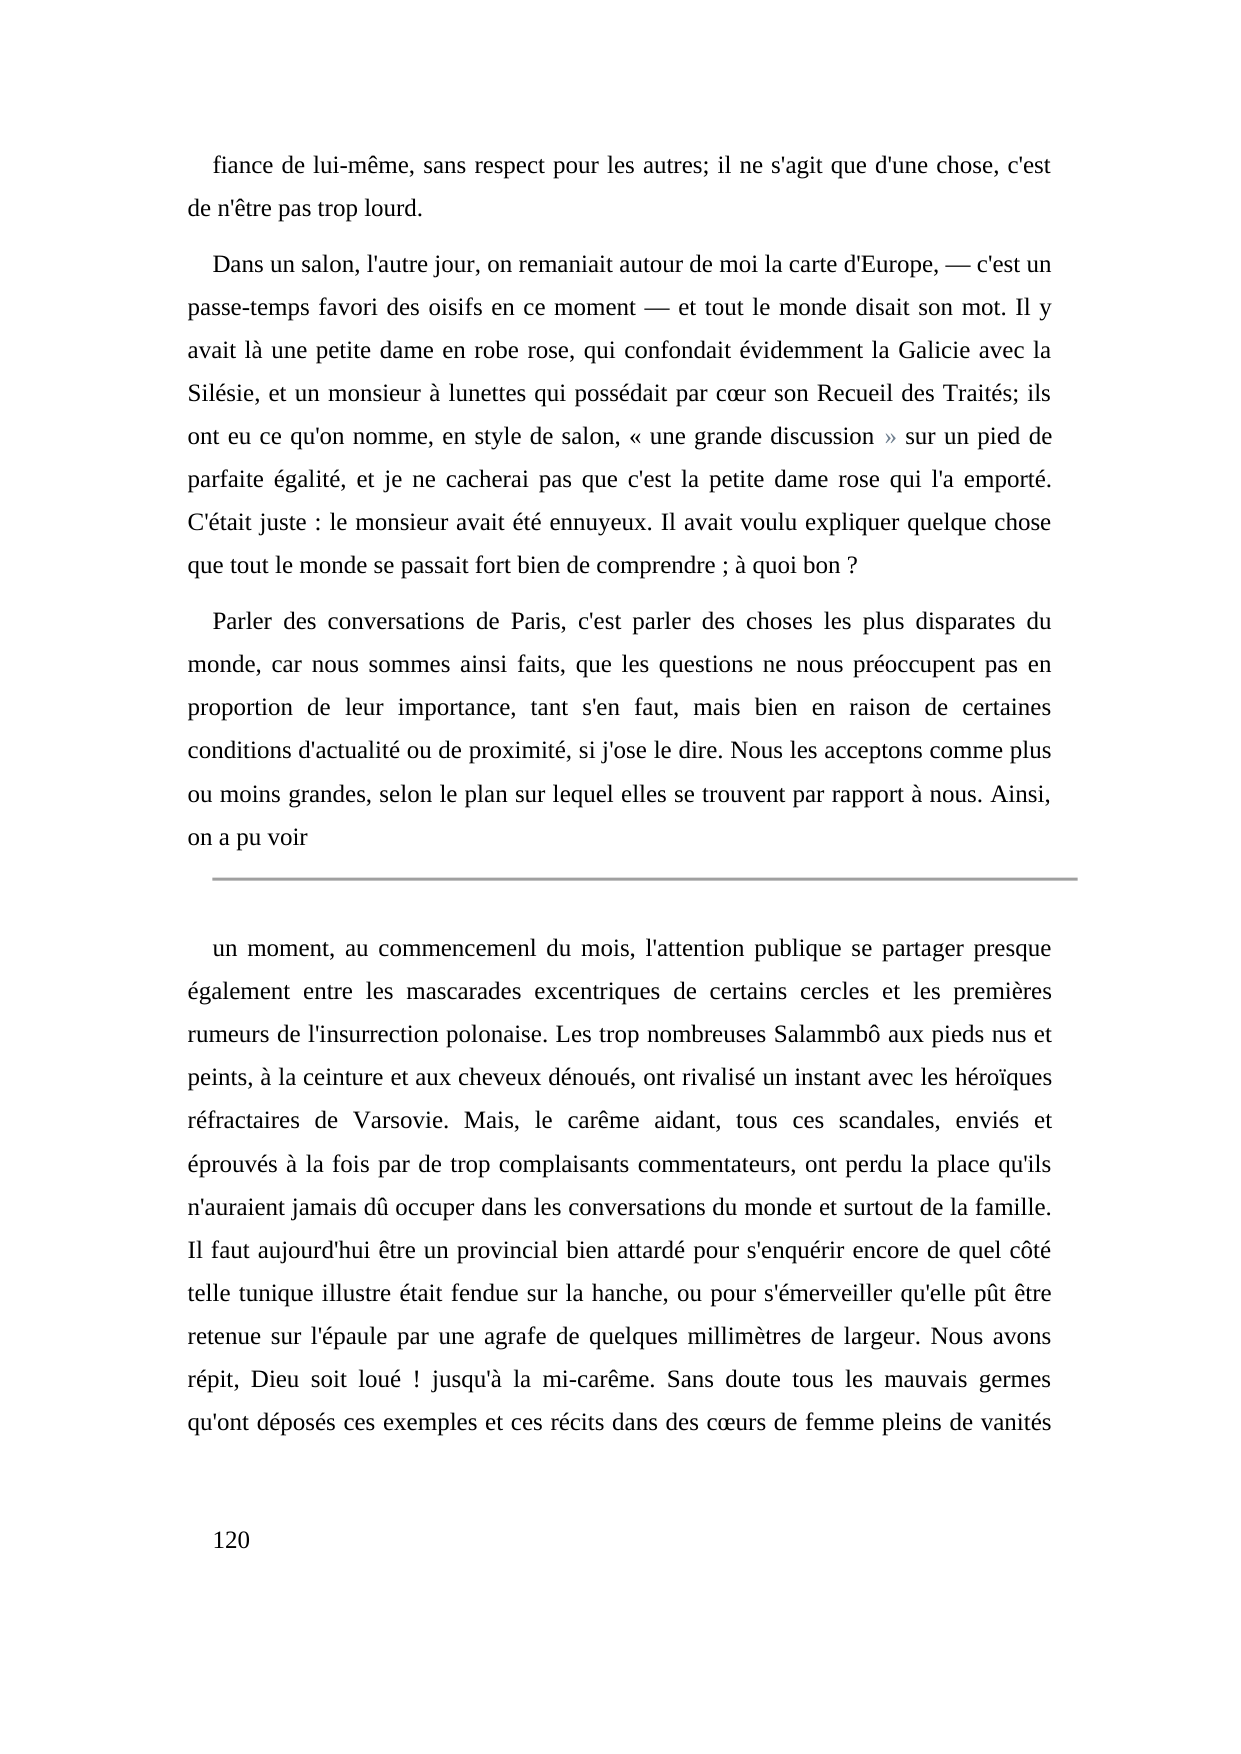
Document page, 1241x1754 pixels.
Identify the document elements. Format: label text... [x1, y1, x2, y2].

text Dans un salon, l'autre jour, on remaniait autour de moi la carte d'Europe, — c'est un passe-temps favori des oisifs en ce moment — et tout le monde disait son mot. Il y avait là une petite dame en robe rose, qui confondait évidemment la Galicie avec la Silésie, et un monsieur à lunettes qui possédait par cœur son Recueil des Traités; ils ont eu ce qu'on nomme, en style de salon, « une grande discussion » sur un pied de parfaite égalité, et je ne cacherai pas que c'est la petite dame rose qui l'a emporté. C'était juste : le monsieur avait été ennuyeux. Il avait voulu expliquer quelque chose que tout le monde se passait fort bien de comprendre ; à quoi bon ? [187, 249, 1053, 579]
text Parler des conversations de Paris, c'est parler des choses les plus disparates du monde, car nous sommes ainsi faits, que les questions ne nous préoccupent pas en proportion de leur importance, tant s'en faut, mais bien en raison de certaines conditions d'actualité ou de proximité, si j'ose le dire. Nous les acceptons comme plus ou moins grandes, selon le plan sur lequel elles se trouvent par rapport à nous. Ainsi, on a pu voir [187, 606, 1053, 851]
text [187, 933, 1053, 1436]
text fiance de lui-même, sans respect pour les autres; il ne s'agit que d'une chose, c'est de n'être pas trop lourd. [187, 150, 1053, 222]
